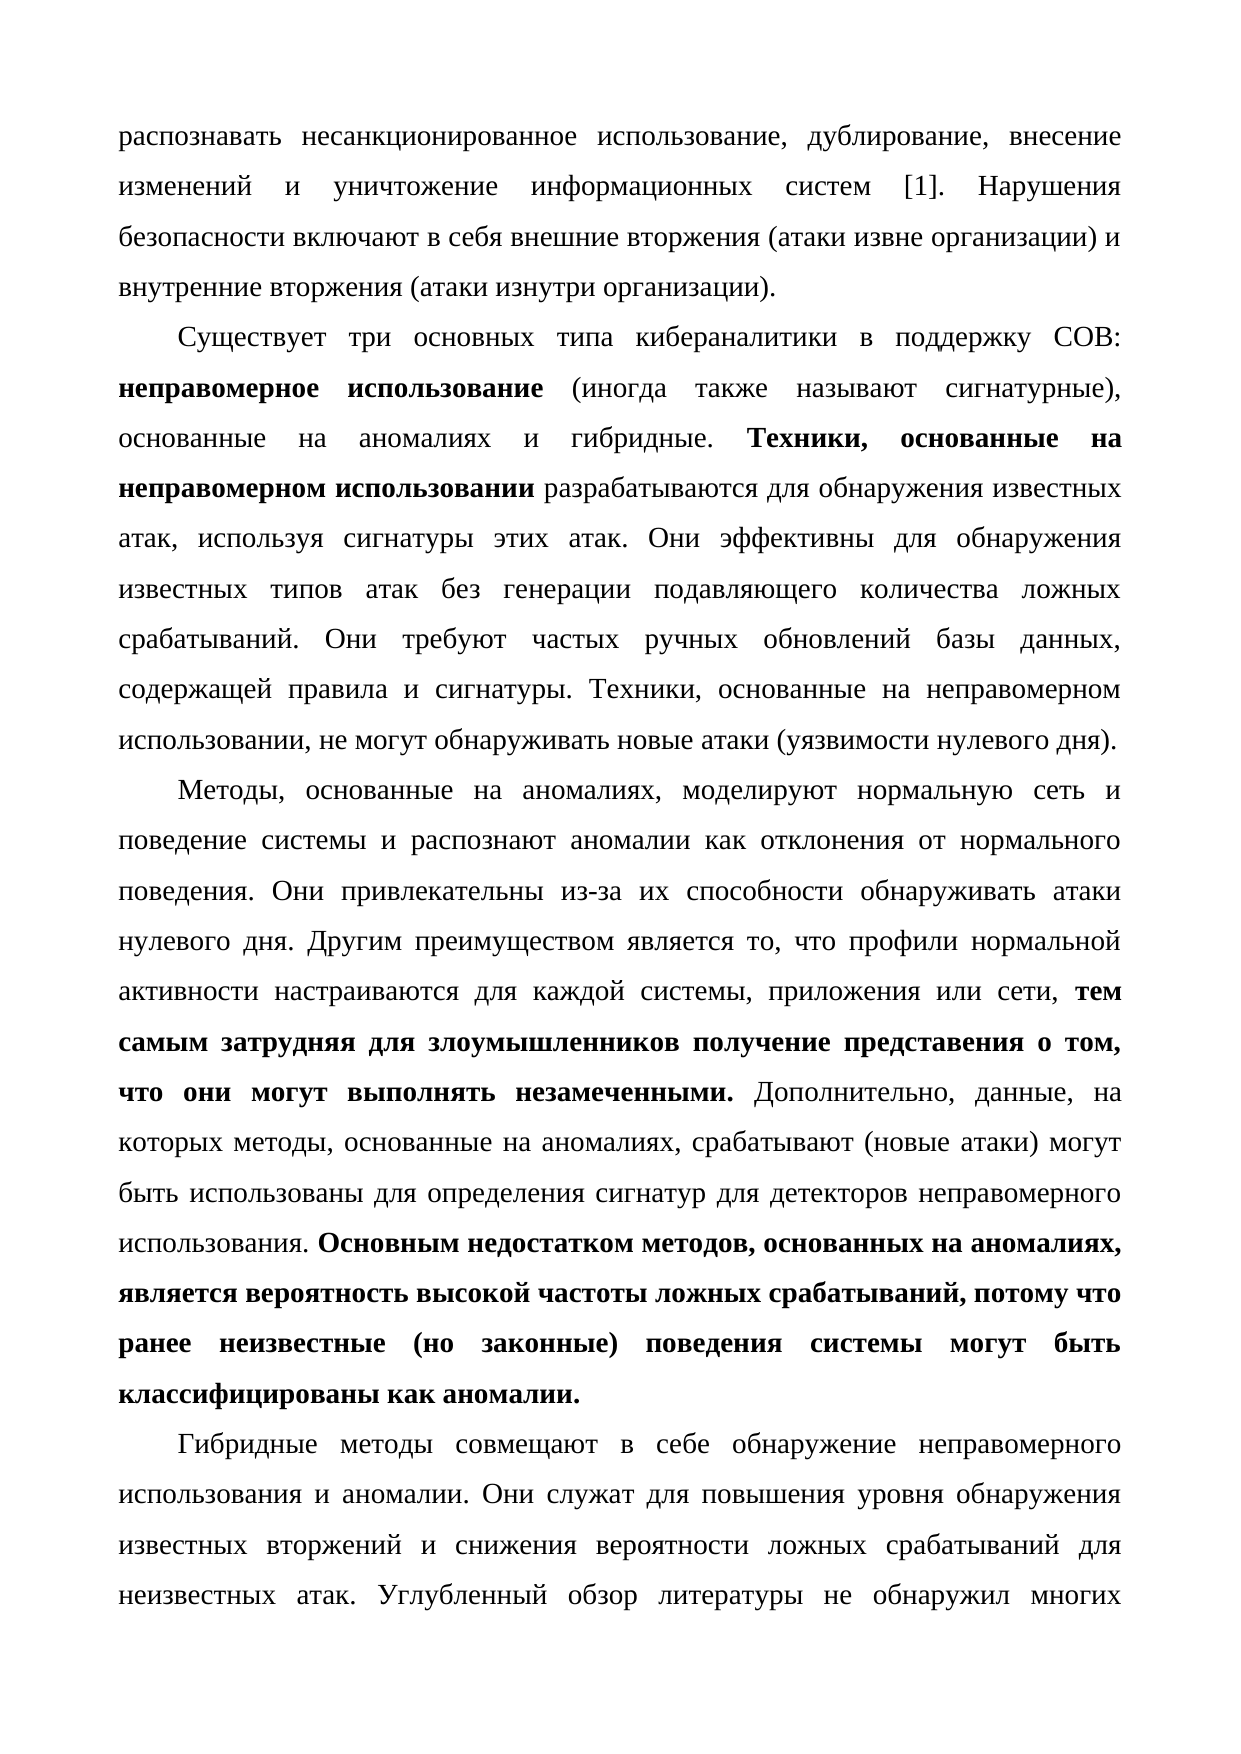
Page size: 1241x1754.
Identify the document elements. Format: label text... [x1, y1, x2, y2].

text Существует три основных типа кибераналитики в поддержку СОВ: неправомерное использование (иногда также называют сигнатурные), основанные на аномалиях и гибридные. Техники, основанные на неправомерном использовании разрабатываются для обнаружения известных атак, используя сигнатуры этих атак. Они эффективны для обнаружения известных типов атак без генерации подавляющего количества ложных срабатываний. Они требуют частых ручных обновлений базы данных, содержащей правила и сигнатуры. Техники, основанные на неправомерном использовании, не могут обнаруживать новые атаки (уязвимости нулевого дня). [118, 319, 1122, 755]
text Методы, основанные на аномалиях, моделируют нормальную сеть и поведение системы и распознают аномалии как отклонения от нормального поведения. Они привлекательны из-за их способности обнаруживать атаки нулевого дня. Другим преимуществом является то, что профили нормальной активности настраиваются для каждой системы, приложения или сети, тем самым затрудняя для злоумышленников получение представения о том, что они могут выполнять незамеченными. Дополнительно, данные, на которых методы, основанные на аномалиях, срабатывают (новые атаки) могут быть использованы для определения сигнатур для детекторов неправомерного использования. Основным недостатком методов, основанных на аномалиях, является вероятность высокой частоты ложных срабатываний, потому что ранее неизвестные (но законные) поведения системы могут быть классифицированы как аномалии. [118, 772, 1122, 1409]
